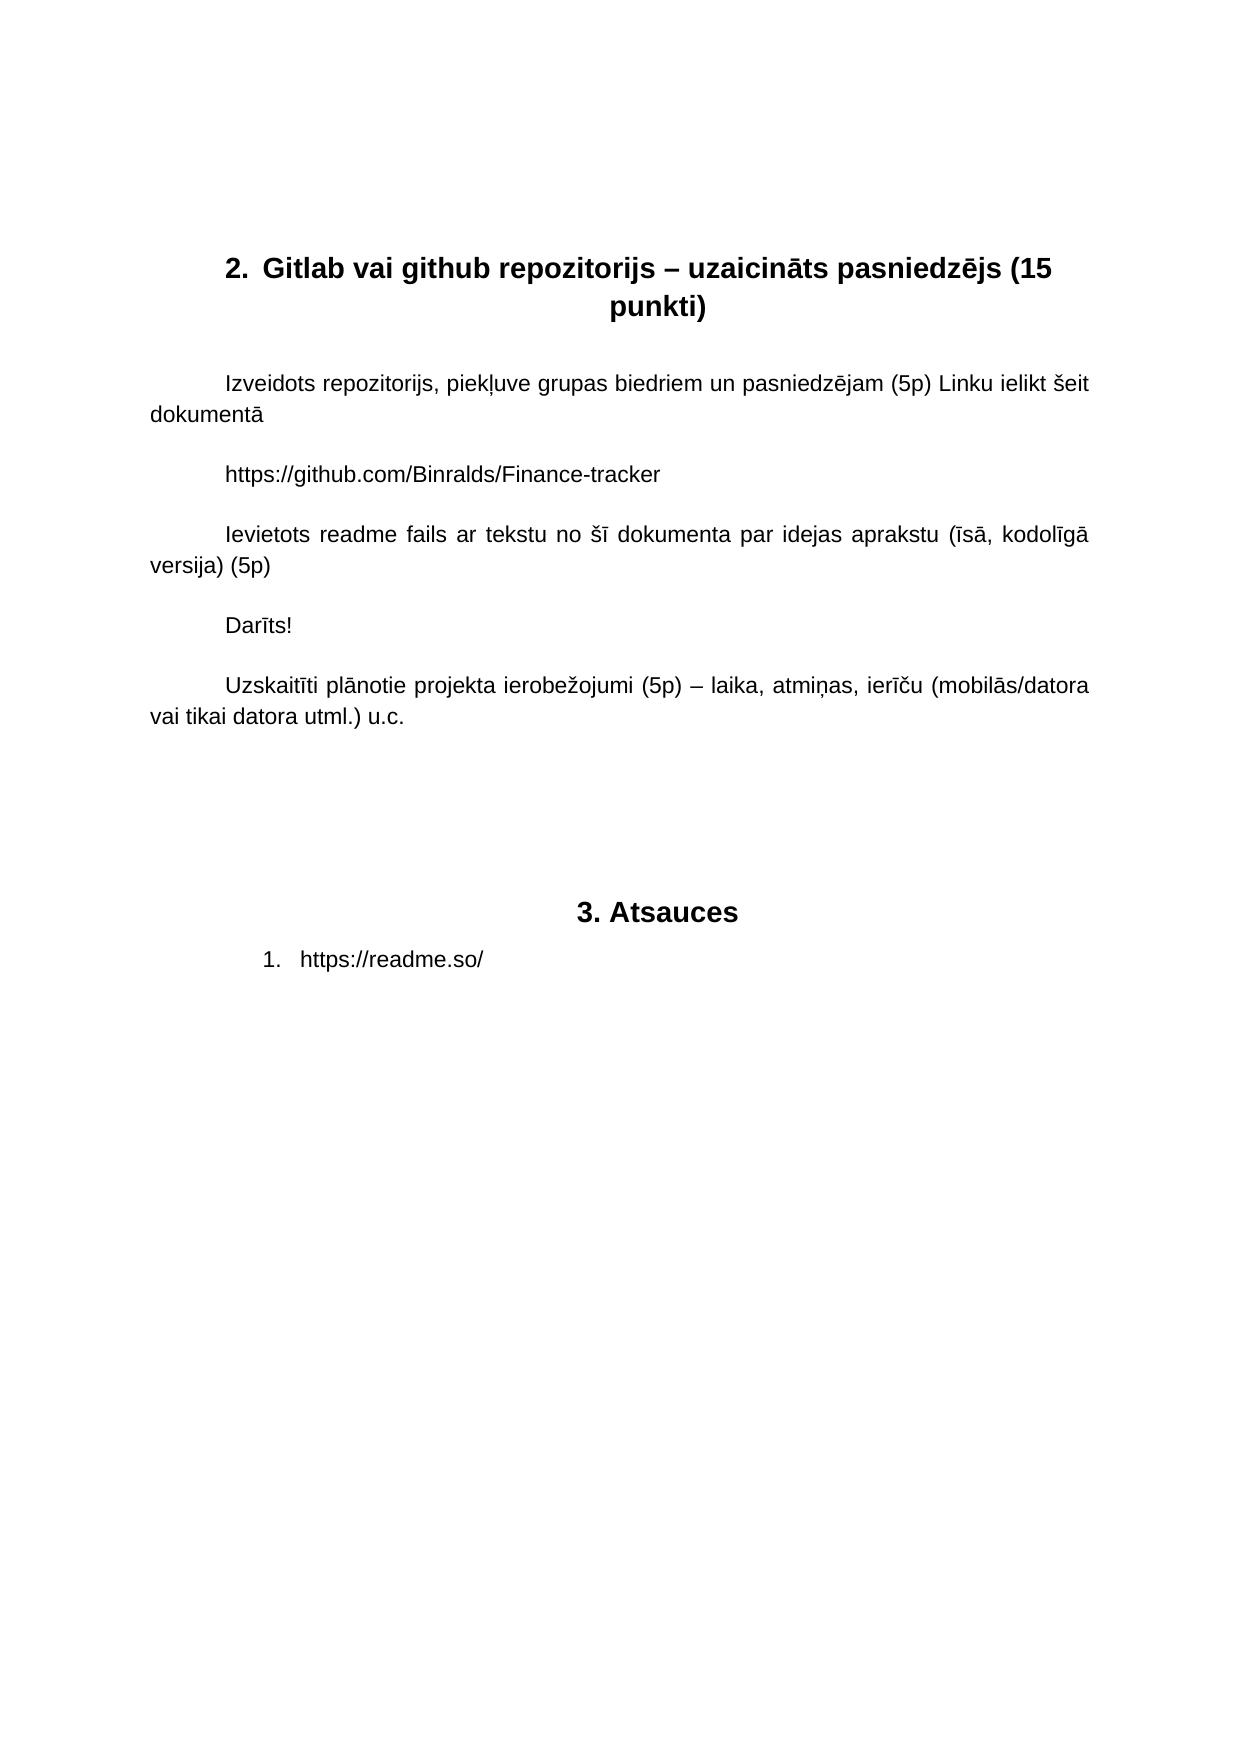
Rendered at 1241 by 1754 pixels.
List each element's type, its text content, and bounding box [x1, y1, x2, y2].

subtitle Gitlab vai github repozitorijs – uzaicināts pasniedzējs (15 punkti) [187, 251, 1090, 323]
text Izveidots repozitorijs, piekļuve grupas biedriem un pasniedzējam (5p) Linku ielikt šeit dokumentā [150, 370, 1090, 427]
subtitle 3. Atsauces [150, 895, 1090, 929]
text Ievietots readme fails ar tekstu no šī dokumenta par idejas aprakstu (īsā, kodolīgā versija) (5p) [150, 521, 1090, 578]
list https://readme.so/ [262, 946, 1090, 973]
text Darīts! [150, 612, 1090, 638]
text Uzskaitīti plānotie projekta ierobežojumi (5p) – laika, atmiņas, ierīču (mobilās/datora vai tikai datora utml.) u.c. [150, 672, 1090, 729]
text https://github.com/Binralds/Finance-tracker [150, 461, 1090, 487]
